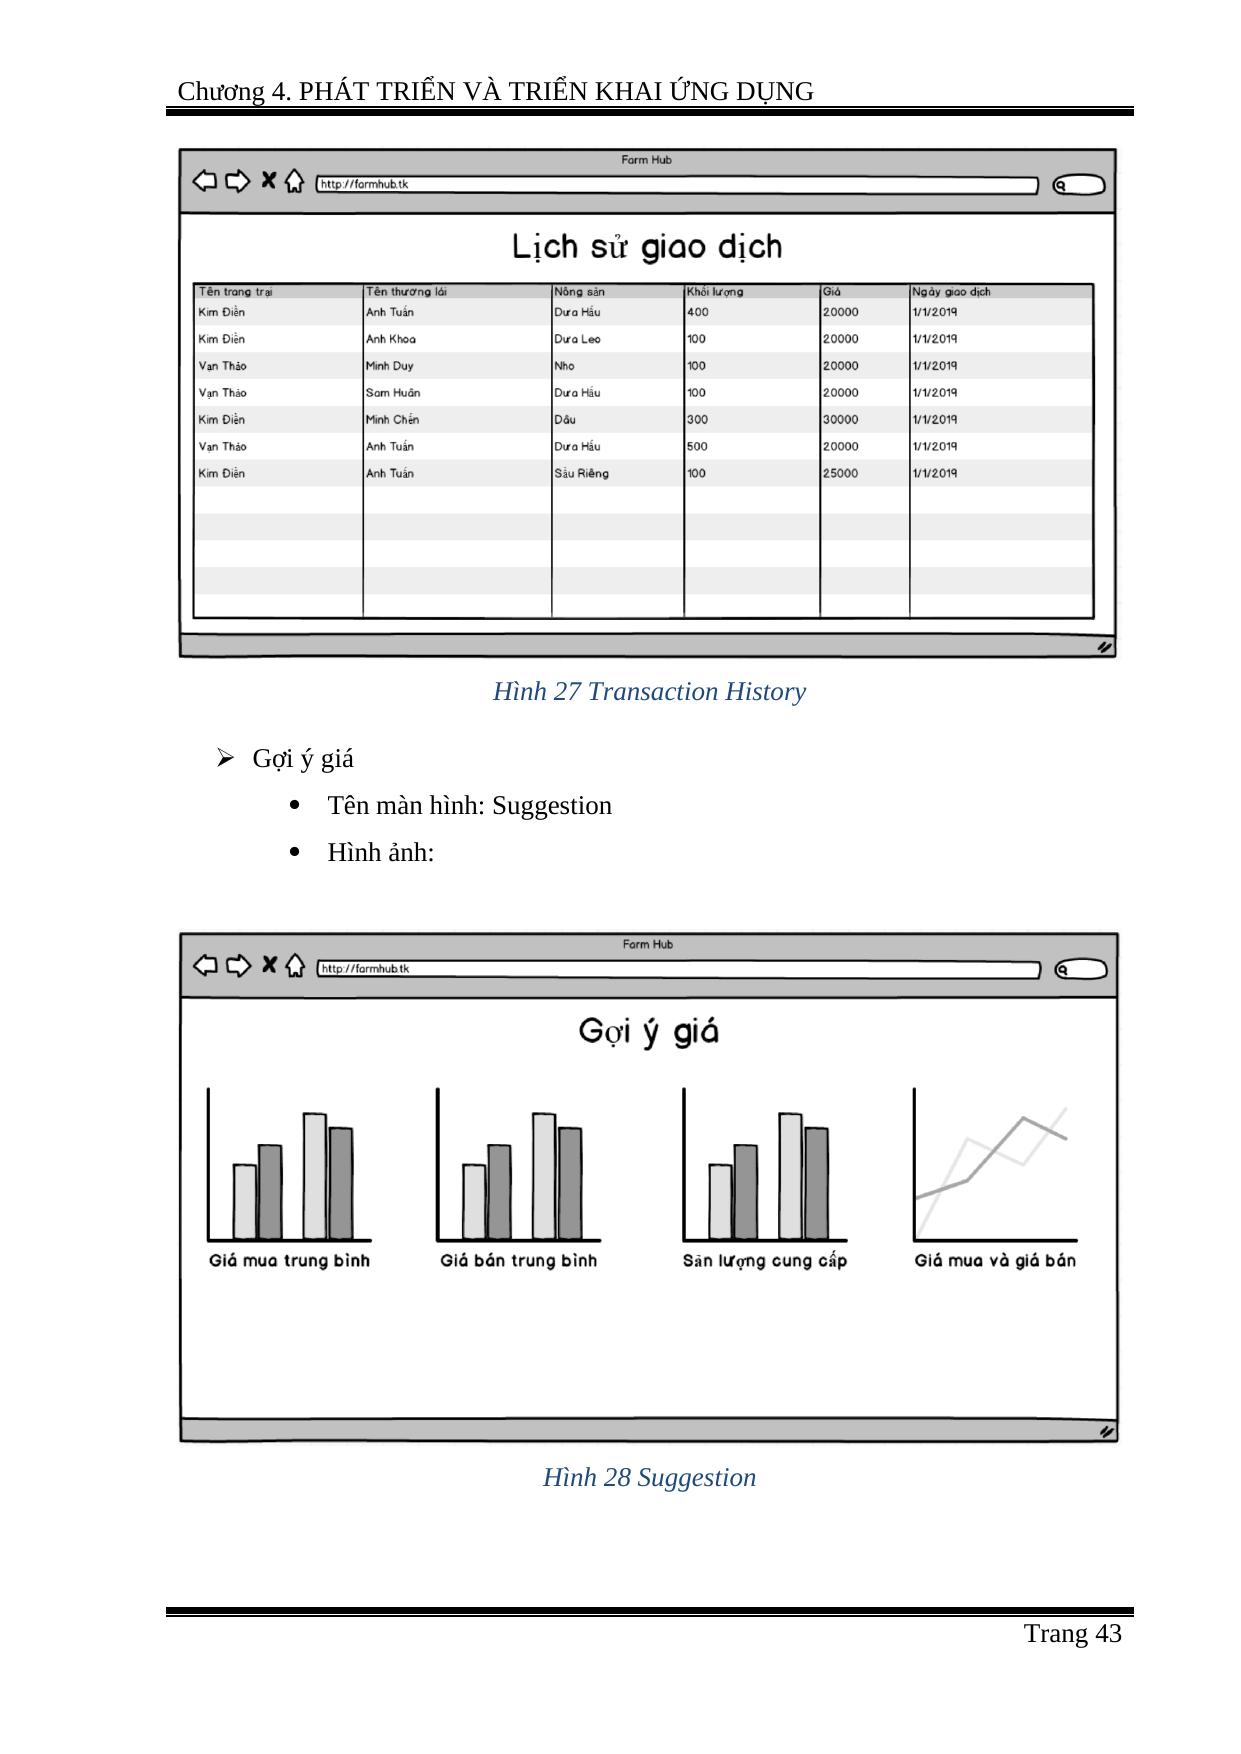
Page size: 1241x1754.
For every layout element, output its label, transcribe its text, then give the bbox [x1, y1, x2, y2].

list Hình ảnh: [290, 836, 1122, 867]
list Gợi ý giá [215, 742, 1122, 773]
picture [177, 146, 1123, 660]
list Tên màn hình: Suggestion [290, 789, 1122, 820]
picture [177, 929, 1123, 1446]
text Hình 27 Transaction History [177, 675, 1122, 706]
text Hình 28 Suggestion [177, 1461, 1122, 1492]
